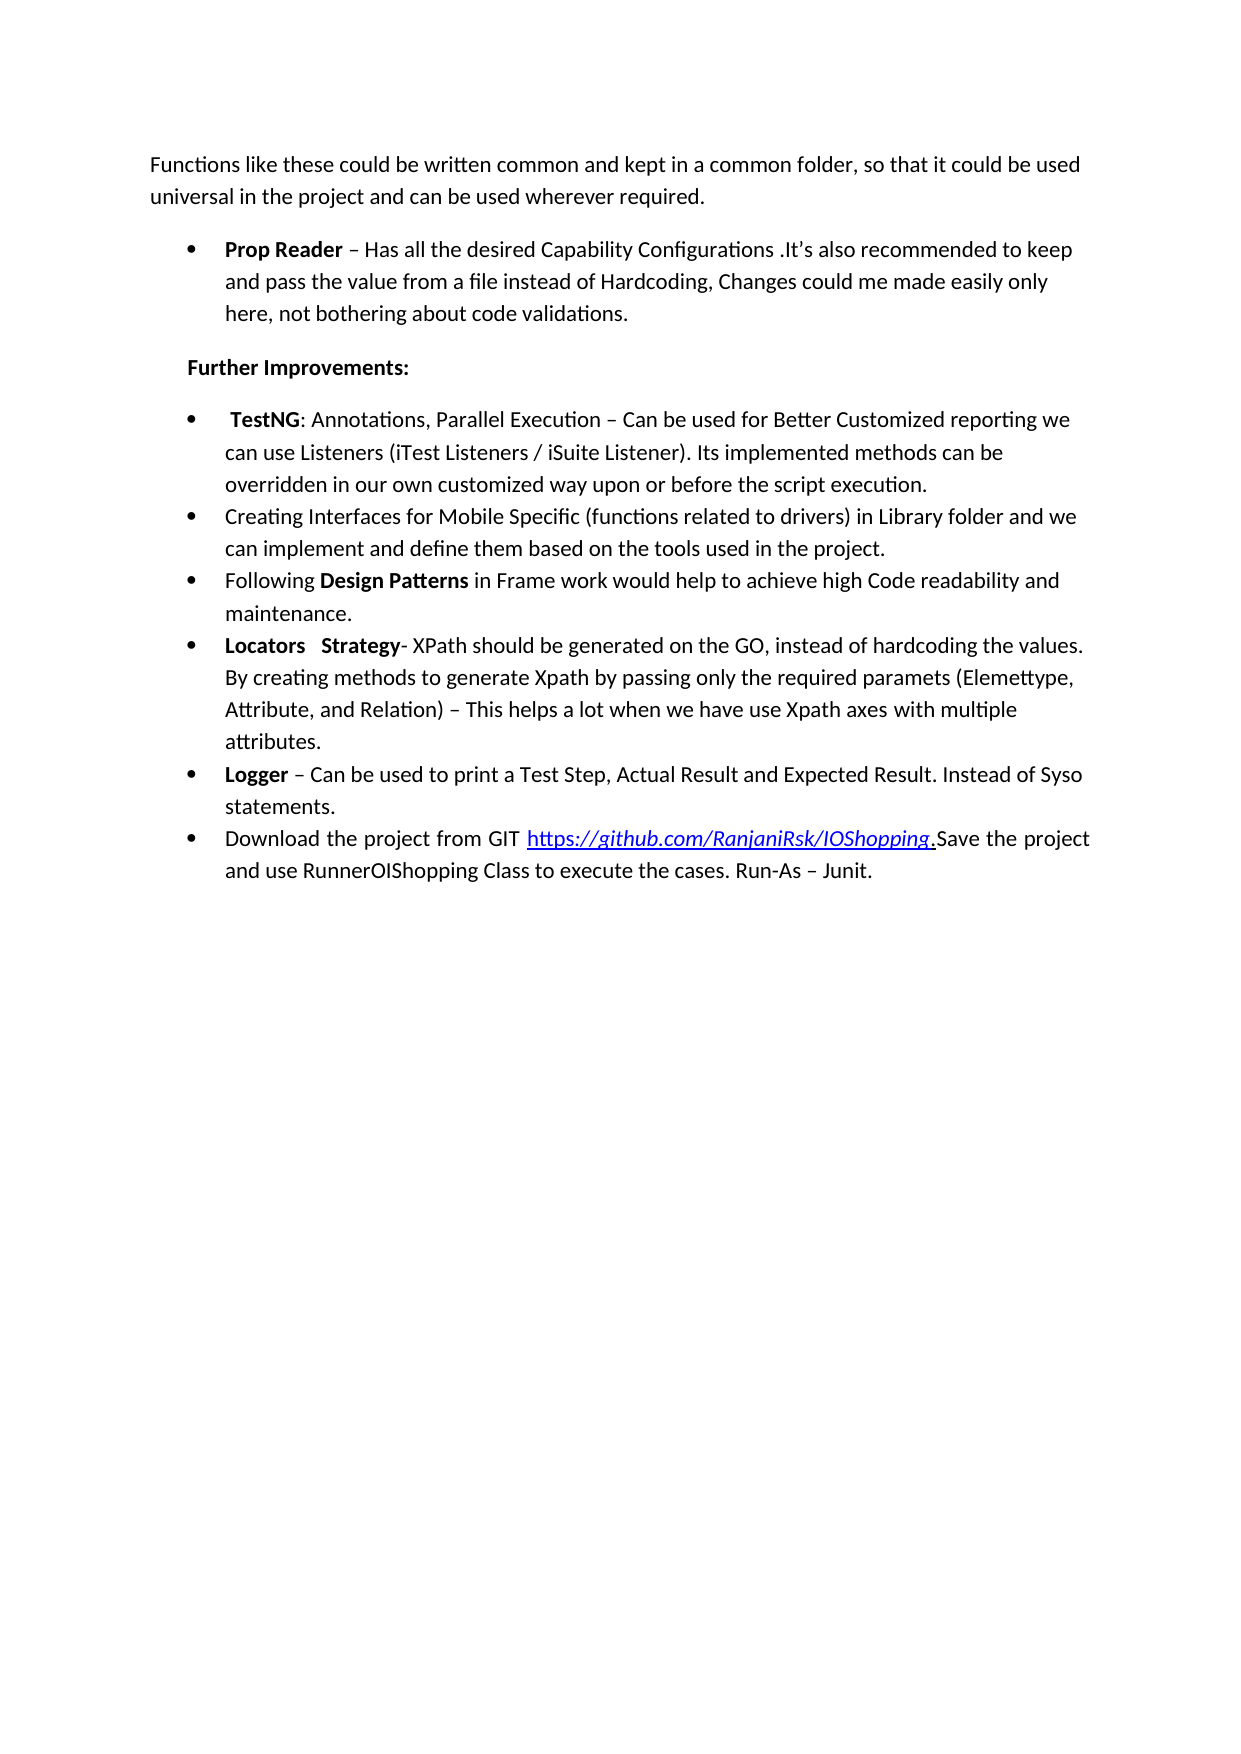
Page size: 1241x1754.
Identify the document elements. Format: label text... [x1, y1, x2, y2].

text Functions like these could be written common and kept in a common folder, so that it could be used universal in the project and can be used wherever required. [150, 150, 1090, 210]
text Further Improvements: [187, 353, 1090, 381]
list Following Design Patterns in Frame work would help to achieve high Code readability and maintenance. [187, 567, 1090, 627]
list TestNG: Annotations, Parallel Execution – Can be used for Better Customized reporting we can use Listeners (iTest Listeners / iSuite Listener). Its implemented methods can be overridden in our own customized way upon or before the script execution. [187, 406, 1090, 498]
list Logger – Can be used to print a Test Step, Actual Result and Expected Result. Instead of Syso statements. [187, 760, 1090, 820]
list Prop Reader – Has all the desired Capability Configurations .It’s also recommended to keep and pass the value from a file instead of Hardcoding, Changes could me made easily only here, not bothering about code validations. [187, 235, 1090, 328]
list Download the project from GIT https://github.com/RanjaniRsk/IOShopping.Save the project and use RunnerOIShopping Class to execute the cases. Run-As – Junit. [187, 824, 1090, 884]
list Creating Interfaces for Mobile Specific (functions related to drivers) in Library folder and we can implement and define them based on the tools used in the project. [187, 502, 1090, 562]
list Locators Strategy- XPath should be generated on the GO, instead of hardcoding the values. By creating methods to generate Xpath by passing only the required paramets (Elemettype, Attribute, and Relation) – This helps a lot when we have use Xpath axes with multiple attributes. [187, 631, 1090, 756]
